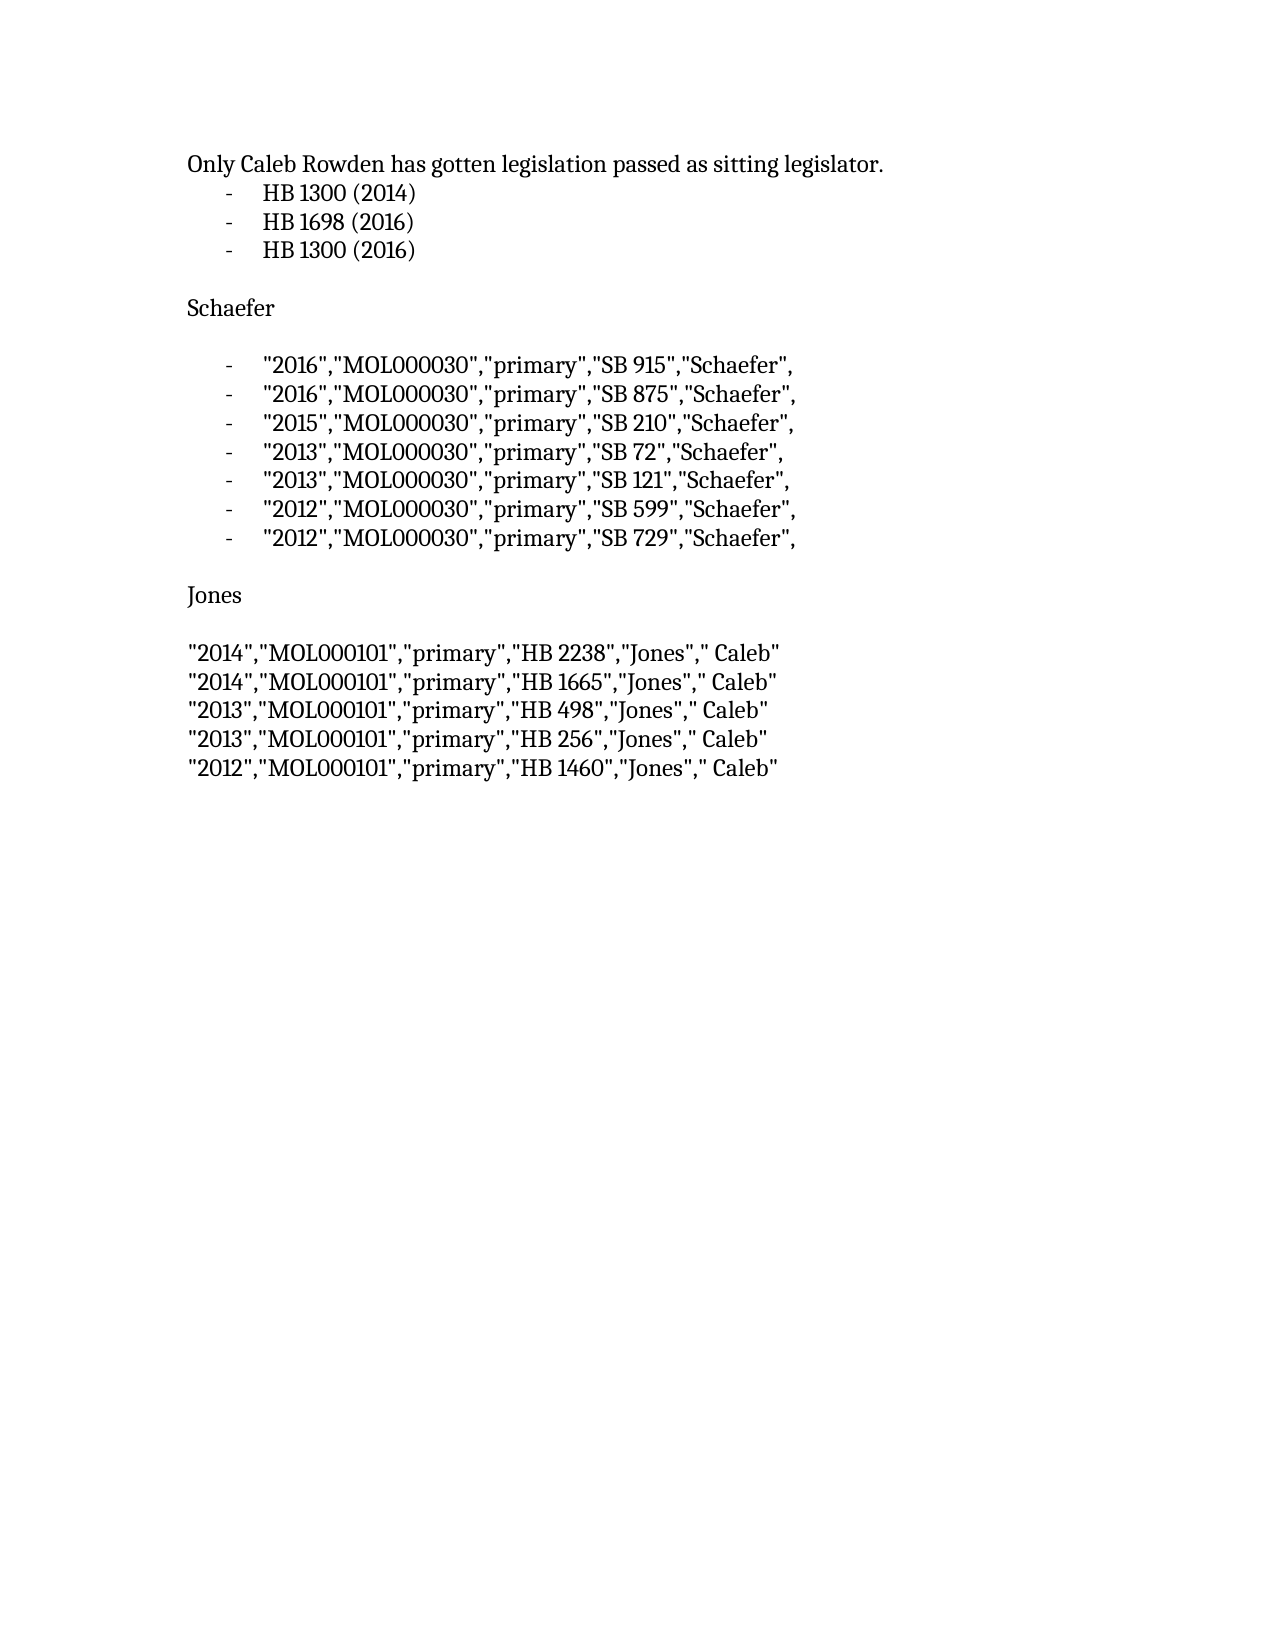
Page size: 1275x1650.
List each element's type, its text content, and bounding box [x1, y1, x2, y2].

text "2013","MOL000101","primary","HB 256","Jones"," Caleb" [187, 725, 1087, 754]
list "2016","MOL000030","primary","SB 915","Schaefer", [225, 351, 1087, 380]
text "2014","MOL000101","primary","HB 1665","Jones"," Caleb" [187, 667, 1087, 696]
list HB 1300 (2016) [225, 236, 1087, 265]
text Jones [187, 581, 1087, 610]
list "2013","MOL000030","primary","SB 72","Schaefer", [225, 437, 1087, 466]
text Schaefer [187, 294, 1087, 322]
list "2012","MOL000030","primary","SB 599","Schaefer", [225, 495, 1087, 524]
list "2013","MOL000030","primary","SB 121","Schaefer", [225, 466, 1087, 495]
text "2013","MOL000101","primary","HB 498","Jones"," Caleb" [187, 696, 1087, 725]
text "2012","MOL000101","primary","HB 1460","Jones"," Caleb" [187, 754, 1087, 782]
text Only Caleb Rowden has gotten legislation passed as sitting legislator. [187, 150, 1087, 179]
list HB 1698 (2016) [225, 207, 1087, 236]
list "2015","MOL000030","primary","SB 210","Schaefer", [225, 409, 1087, 437]
list HB 1300 (2014) [225, 179, 1087, 207]
text "2014","MOL000101","primary","HB 2238","Jones"," Caleb" [187, 639, 1087, 667]
list "2016","MOL000030","primary","SB 875","Schaefer", [225, 380, 1087, 409]
list "2012","MOL000030","primary","SB 729","Schaefer", [225, 524, 1087, 552]
